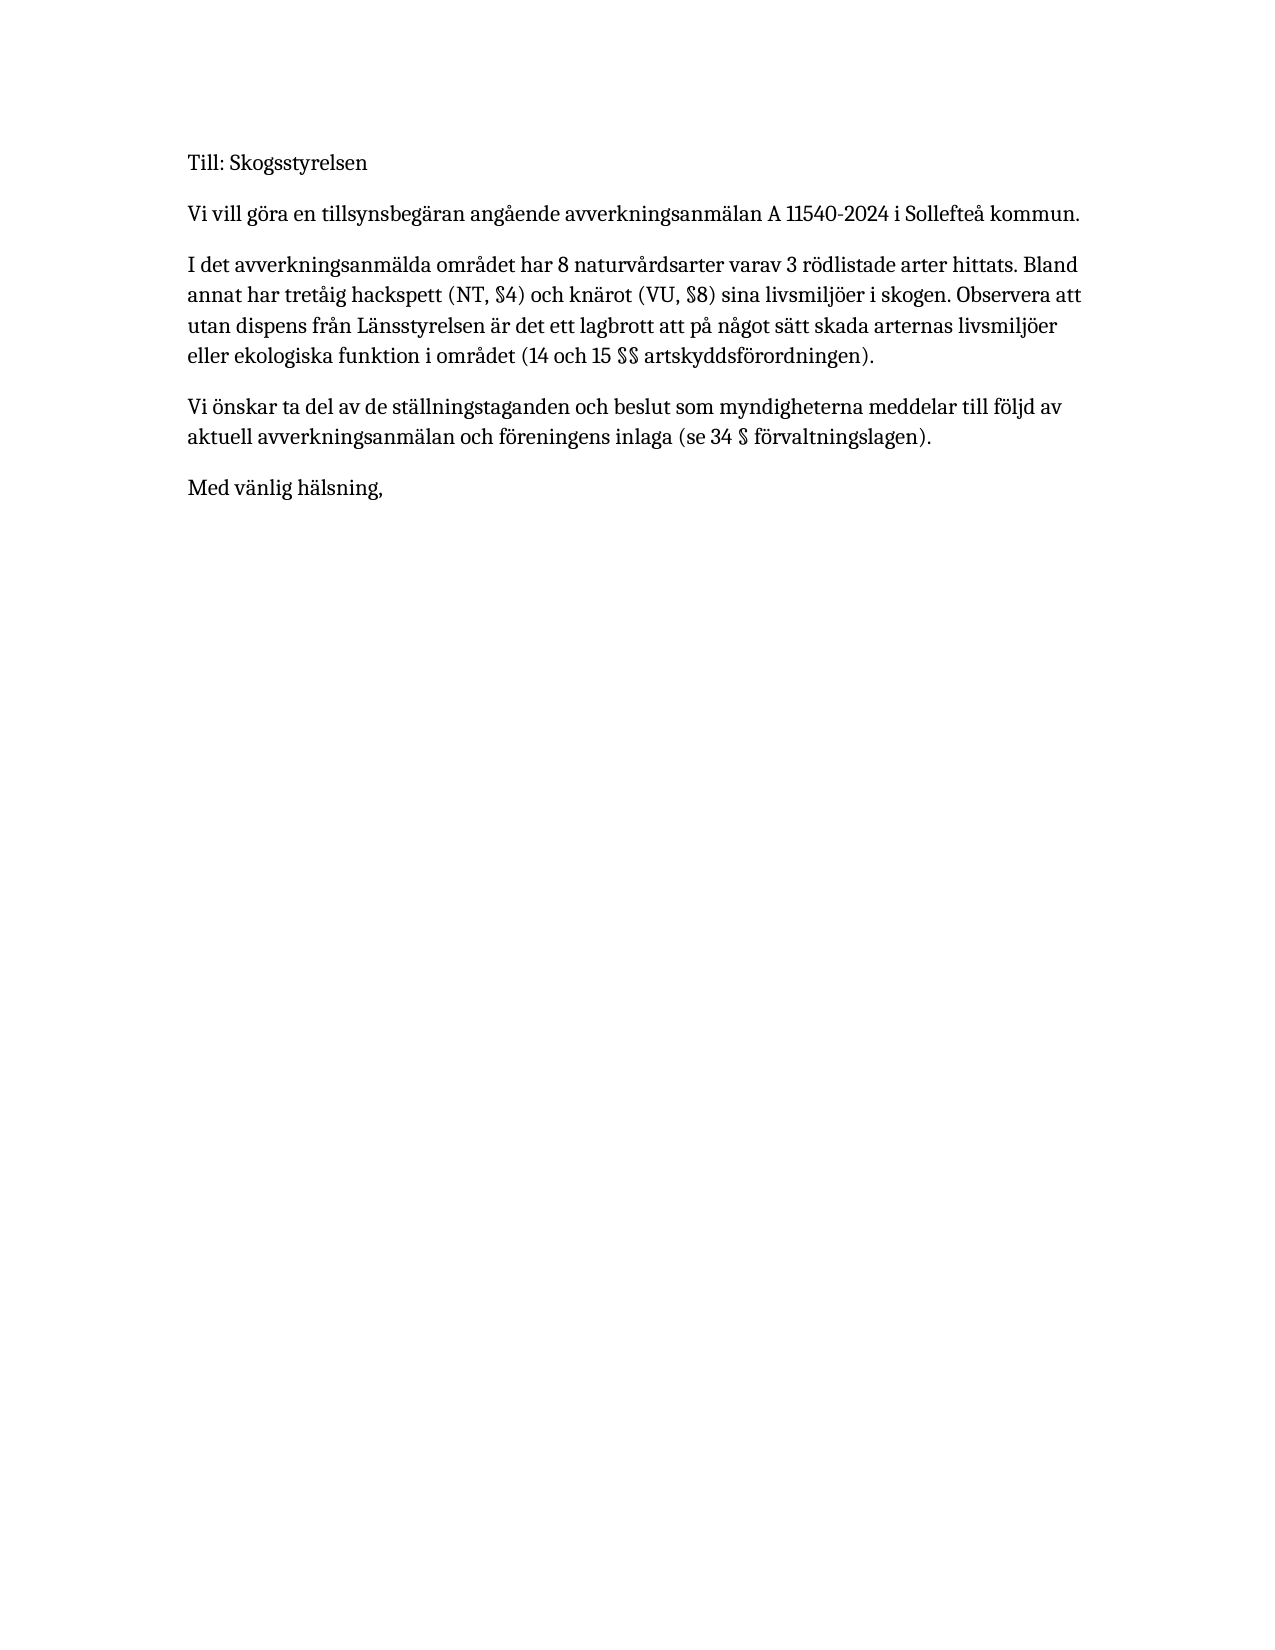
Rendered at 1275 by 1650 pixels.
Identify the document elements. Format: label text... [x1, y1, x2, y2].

text Vi vill göra en tillsynsbegäran angående avverkningsanmälan A 11540-2024 i Sollefteå kommun. [187, 201, 1087, 227]
text Vi önskar ta del av de ställningstaganden och beslut som myndigheterna meddelar till följd av aktuell avverkningsanmälan och föreningens inlaga (se 34 § förvaltningslagen). [187, 394, 1087, 450]
text I det avverkningsanmälda området har 8 naturvårdsarter varav 3 rödlistade arter hittats. Bland annat har tretåig hackspett (NT, §4) och knärot (VU, §8) sina livsmiljöer i skogen. Observera att utan dispens från Länsstyrelsen är det ett lagbrott att på något sätt skada arternas livsmiljöer eller ekologiska funktion i området (14 och 15 §§ artskyddsförordningen). [187, 252, 1087, 369]
text Med vänlig hälsning, [187, 475, 1087, 532]
text Till: Skogsstyrelsen [187, 150, 1087, 176]
